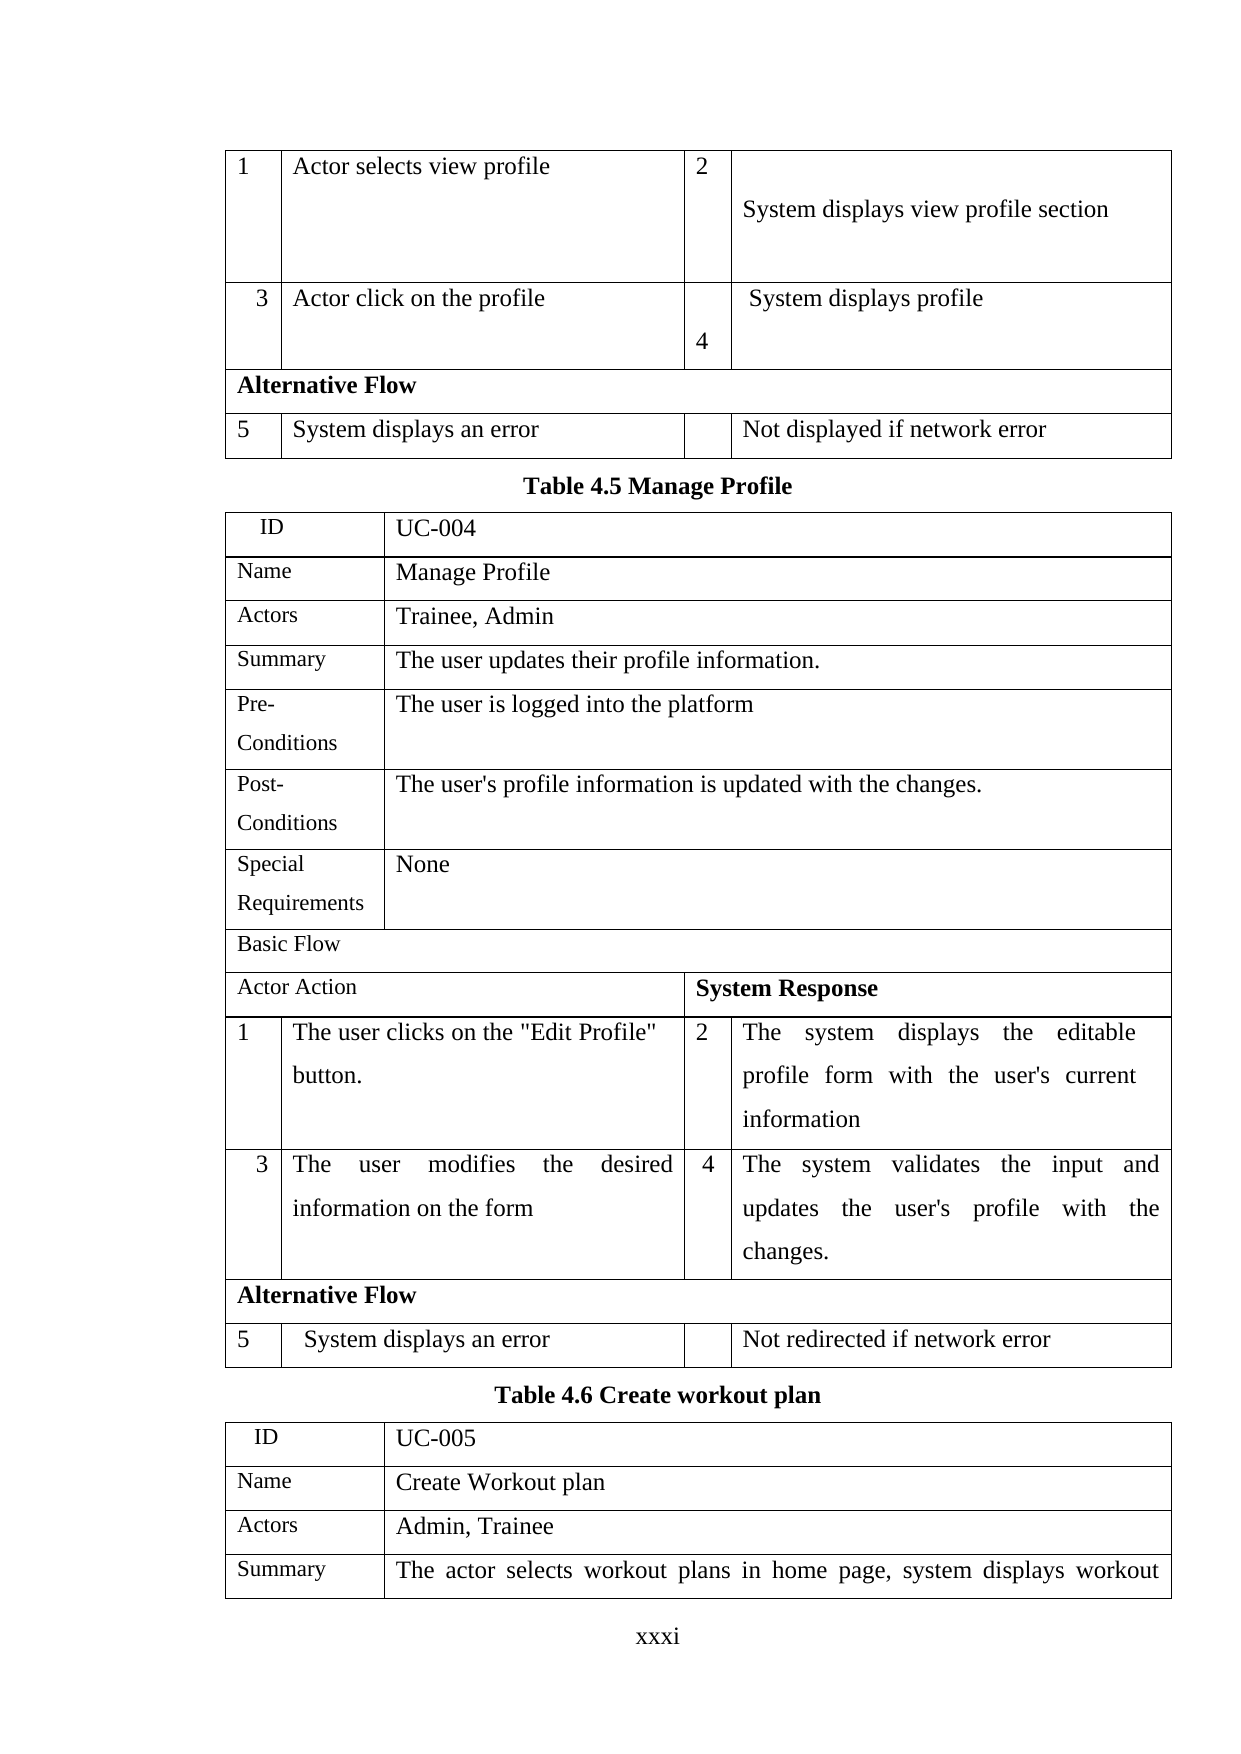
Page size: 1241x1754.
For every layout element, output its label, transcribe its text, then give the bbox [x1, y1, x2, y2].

table_header ID [226, 1423, 384, 1466]
table_cell Actor click on the profile [282, 283, 684, 369]
table_cell The user modifies the desired information on the form [282, 1150, 684, 1279]
table_cell Create Workout plan [385, 1467, 1171, 1510]
table_cell 3 [226, 1150, 281, 1279]
table_cell Name [226, 1467, 384, 1510]
table_cell The user's profile information is updated with the changes. [385, 770, 1171, 848]
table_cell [385, 1555, 1171, 1598]
table_cell Special Requirements [226, 850, 384, 928]
table_cell 2 [685, 151, 731, 282]
table_cell Name [226, 558, 384, 600]
table_cell Not redirected if network error [732, 1324, 1171, 1367]
table_header ID [226, 513, 384, 556]
table_cell Alternative Flow [226, 1280, 1171, 1323]
table_cell Basic Flow [226, 930, 1171, 972]
table_cell 5 [226, 1324, 281, 1367]
table_cell Pre-Conditions [226, 690, 384, 768]
table_cell None [385, 850, 1171, 928]
table_cell Summary [226, 1555, 384, 1598]
table_cell Actors [226, 601, 384, 644]
table_cell System displays an error [282, 1324, 684, 1367]
table_cell Not displayed if network error [732, 414, 1171, 457]
table_cell 5 [226, 414, 281, 457]
table_cell System displays an error [282, 414, 684, 457]
table_cell The system validates the input and updates the user's profile with the changes. [732, 1150, 1171, 1279]
table_cell Actor selects view profile [282, 151, 684, 282]
table_cell [685, 414, 731, 457]
table_cell [685, 1324, 731, 1367]
table_cell Summary [226, 646, 384, 688]
table_cell The user is logged into the platform [385, 690, 1171, 768]
table_cell Post-Conditions [226, 770, 384, 848]
table_cell 4 [685, 283, 731, 369]
table_cell System displays view profile section [732, 151, 1171, 282]
table_cell Manage Profile [385, 558, 1171, 600]
table_cell Alternative Flow [226, 370, 1171, 413]
table_cell Actors [226, 1511, 384, 1554]
table_header UC-004 [385, 513, 1171, 556]
table_cell 2 [685, 1018, 731, 1148]
table_cell The user updates their profile information. [385, 646, 1171, 688]
table_cell System Response [685, 973, 1171, 1016]
table_cell The user clicks on the "Edit Profile" button. [282, 1018, 684, 1148]
table_cell 1 [226, 151, 281, 282]
table_cell The system displays the editable profile form with the user's current information [732, 1018, 1171, 1148]
table_header UC-005 [385, 1423, 1171, 1466]
table_cell System displays profile [732, 283, 1171, 369]
table_cell Actor Action [226, 973, 684, 1016]
table_cell 1 [226, 1018, 281, 1148]
table_cell Admin, Trainee [385, 1511, 1171, 1554]
table_cell 4 [685, 1150, 731, 1279]
table_cell Trainee, Admin [385, 601, 1171, 644]
table_cell 3 [226, 283, 281, 369]
